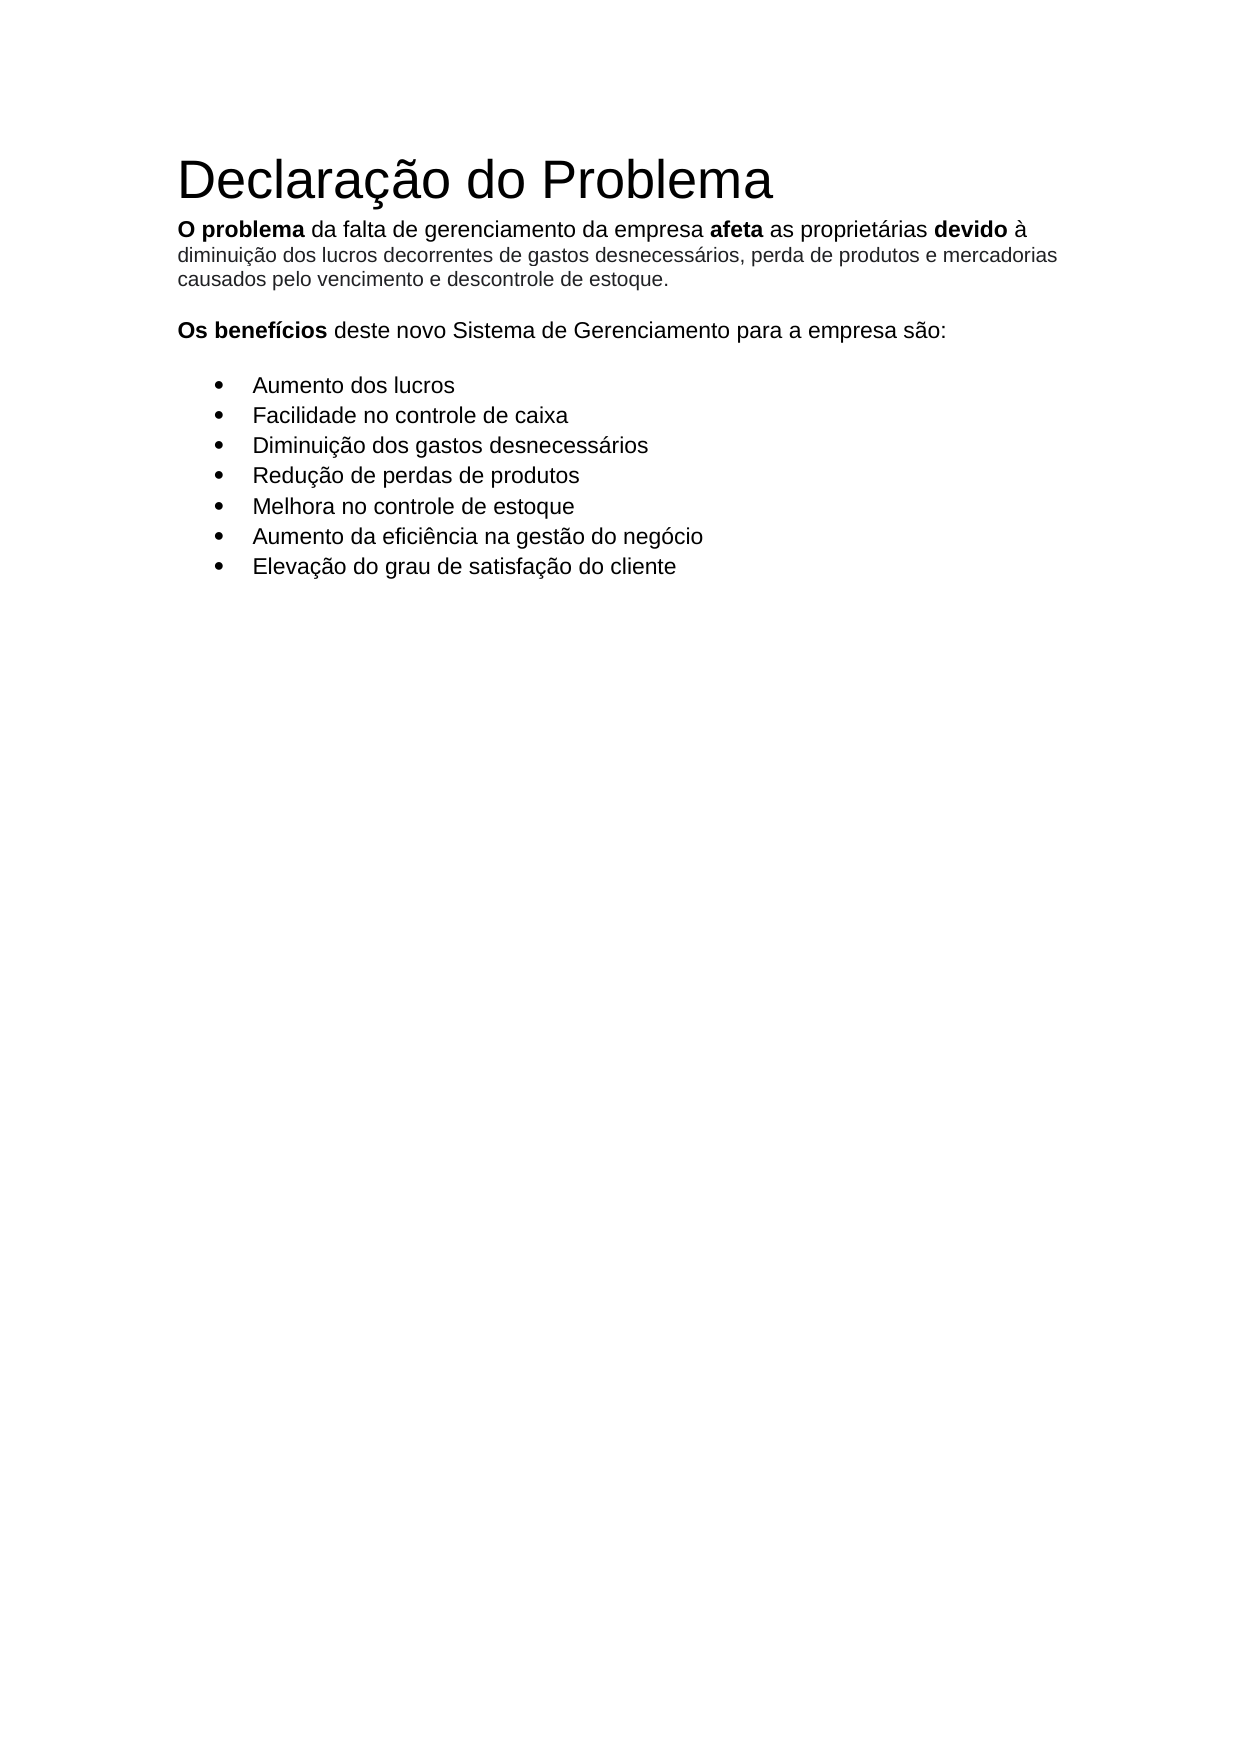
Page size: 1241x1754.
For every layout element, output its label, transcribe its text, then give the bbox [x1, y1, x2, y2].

list Diminuição dos gastos desnecessários [215, 432, 1063, 459]
text O problema da falta de gerenciamento da empresa afeta as proprietárias devido à diminuição dos lucros decorrentes de gastos desnecessários, perda de produtos e mercadorias causados pelo vencimento e descontrole de estoque. [177, 216, 1063, 290]
list Aumento da eficiência na gestão do negócio [215, 523, 1063, 549]
list Redução de perdas de produtos [215, 462, 1063, 489]
list Facilidade no controle de caixa [215, 402, 1063, 428]
list Elevação do grau de satisfação do cliente [215, 553, 1063, 579]
list Melhora no controle de estoque [215, 493, 1063, 519]
text Declaração do Problema [177, 148, 1063, 210]
text Os benefícios deste novo Sistema de Gerenciamento para a empresa são: [177, 317, 1063, 343]
list Aumento dos lucros [215, 372, 1063, 398]
